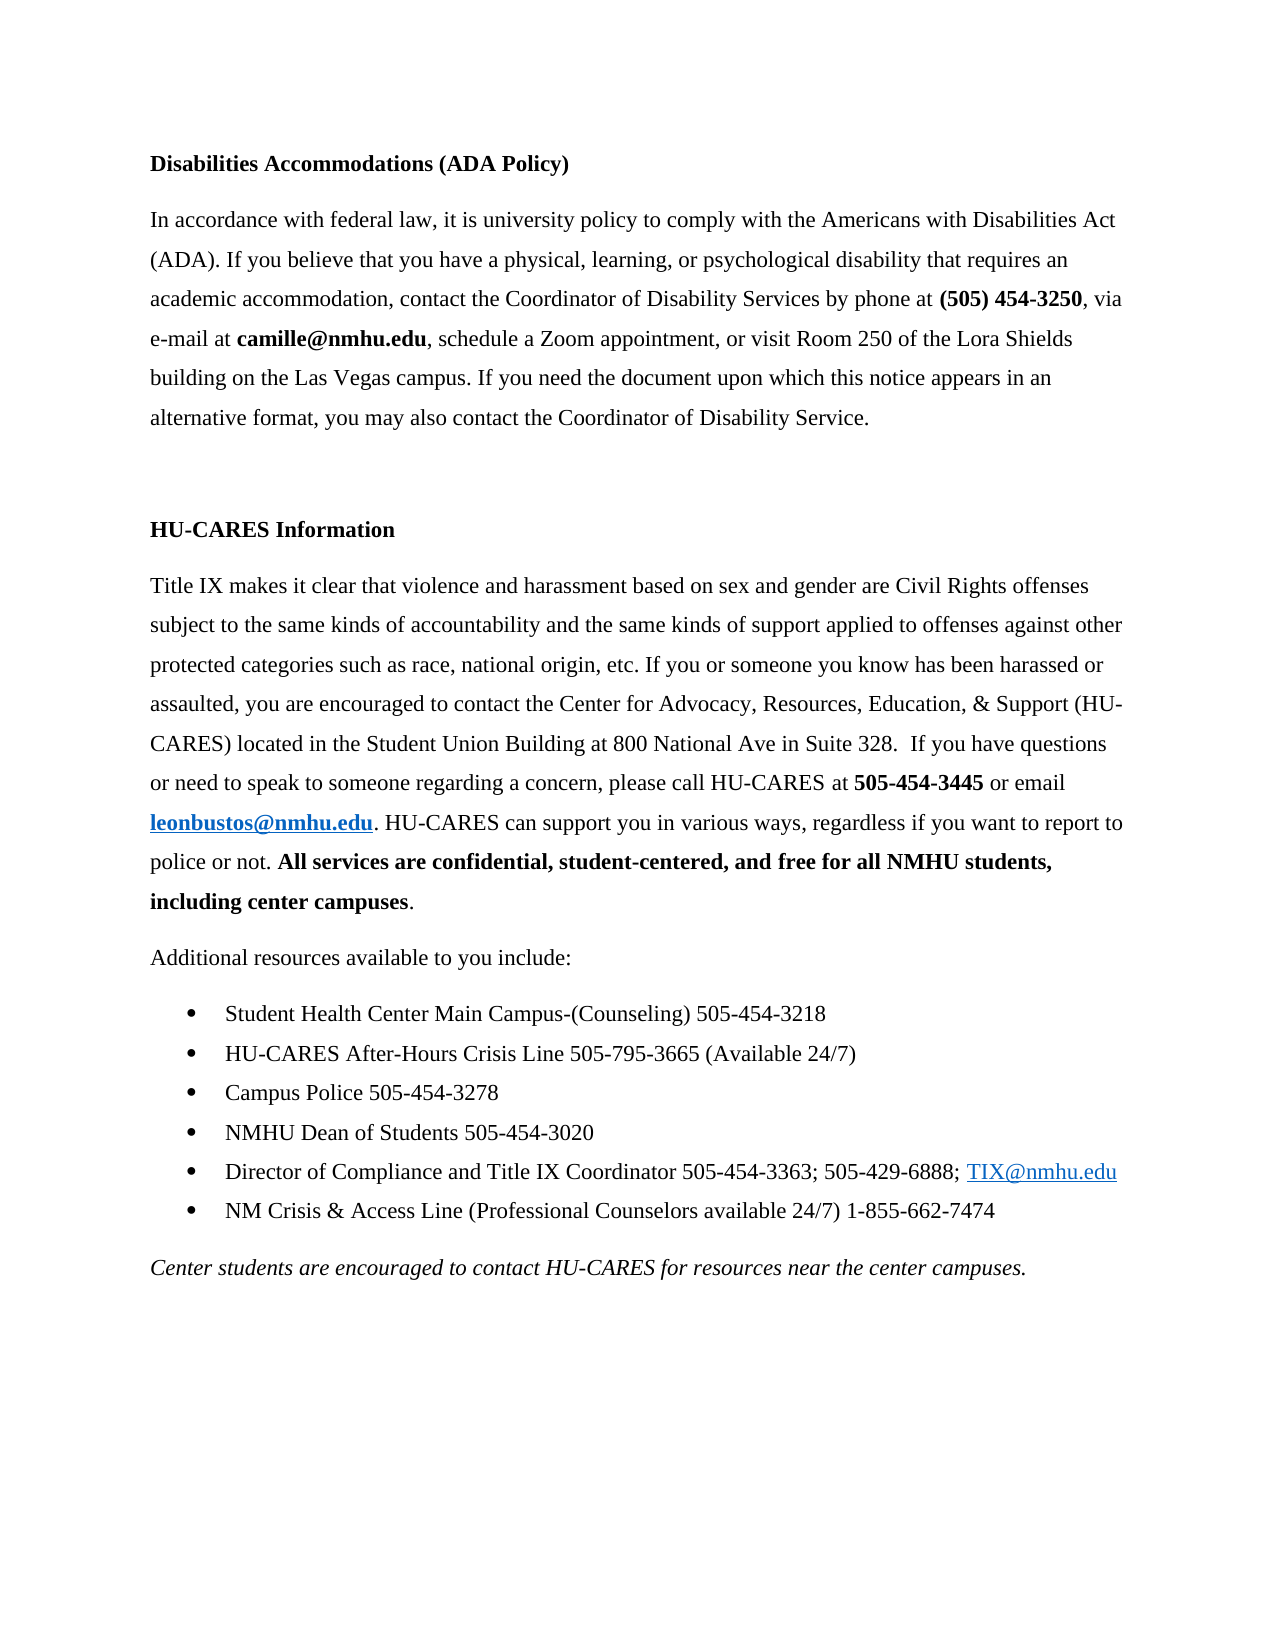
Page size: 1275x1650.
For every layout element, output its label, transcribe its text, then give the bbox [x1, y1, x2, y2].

list NMHU Dean of Students 505-454-3020 [187, 1118, 1125, 1145]
list HU-CARES After-Hours Crisis Line 505-795-3665 (Available 24/7) [187, 1039, 1125, 1066]
list Director of Compliance and Title IX Coordinator 505-454-3363; 505-429-6888; TIX@nmhu.edu [187, 1158, 1125, 1184]
text HU-CARES Information [150, 516, 1125, 542]
text In accordance with federal law, it is university policy to comply with the Americans with Disabilities Act (ADA). If you believe that you have a physical, learning, or psychological disability that requires an academic accommodation, contact the Coordinator of Disability Services by phone at (505) 454-3250, via e-mail at camille@nmhu.edu, schedule a Zoom appointment, or visit Room 250 of the Lora Shields building on the Las Vegas campus. If you need the document upon which this notice appears in an alternative format, you may also contact the Coordinator of Disability Service. [150, 206, 1125, 430]
list NM Crisis & Access Line (Professional Counselors available 24/7) 1-855-662-7474 [187, 1197, 1125, 1224]
text Disabilities Accommodations (ADA Policy) [150, 150, 1125, 176]
list Campus Police 505-454-3278 [187, 1079, 1125, 1105]
text Center students are encouraged to contact HU-CARES for resources near the center campuses. [150, 1254, 1125, 1280]
list Student Health Center Main Campus-(Counseling) 505-454-3218 [187, 1000, 1125, 1026]
text Additional resources available to you include: [150, 944, 1125, 970]
text Title IX makes it clear that violence and harassment based on sex and gender are Civil Rights offenses subject to the same kinds of accountability and the same kinds of support applied to offenses against other protected categories such as race, national origin, etc. If you or someone you know has been harassed or assaulted, you are encouraged to contact the Center for Advocacy, Resources, Education, & Support (HU-CARES) located in the Student Union Building at 800 National Ave in Suite 328. If you have questions or need to speak to someone regarding a concern, please call HU-CARES at 505-454-3445 or email leonbustos@nmhu.edu. HU-CARES can support you in various ways, regardless if you want to report to police or not. All services are confidential, student-centered, and free for all NMHU students, including center campuses. [150, 572, 1125, 914]
